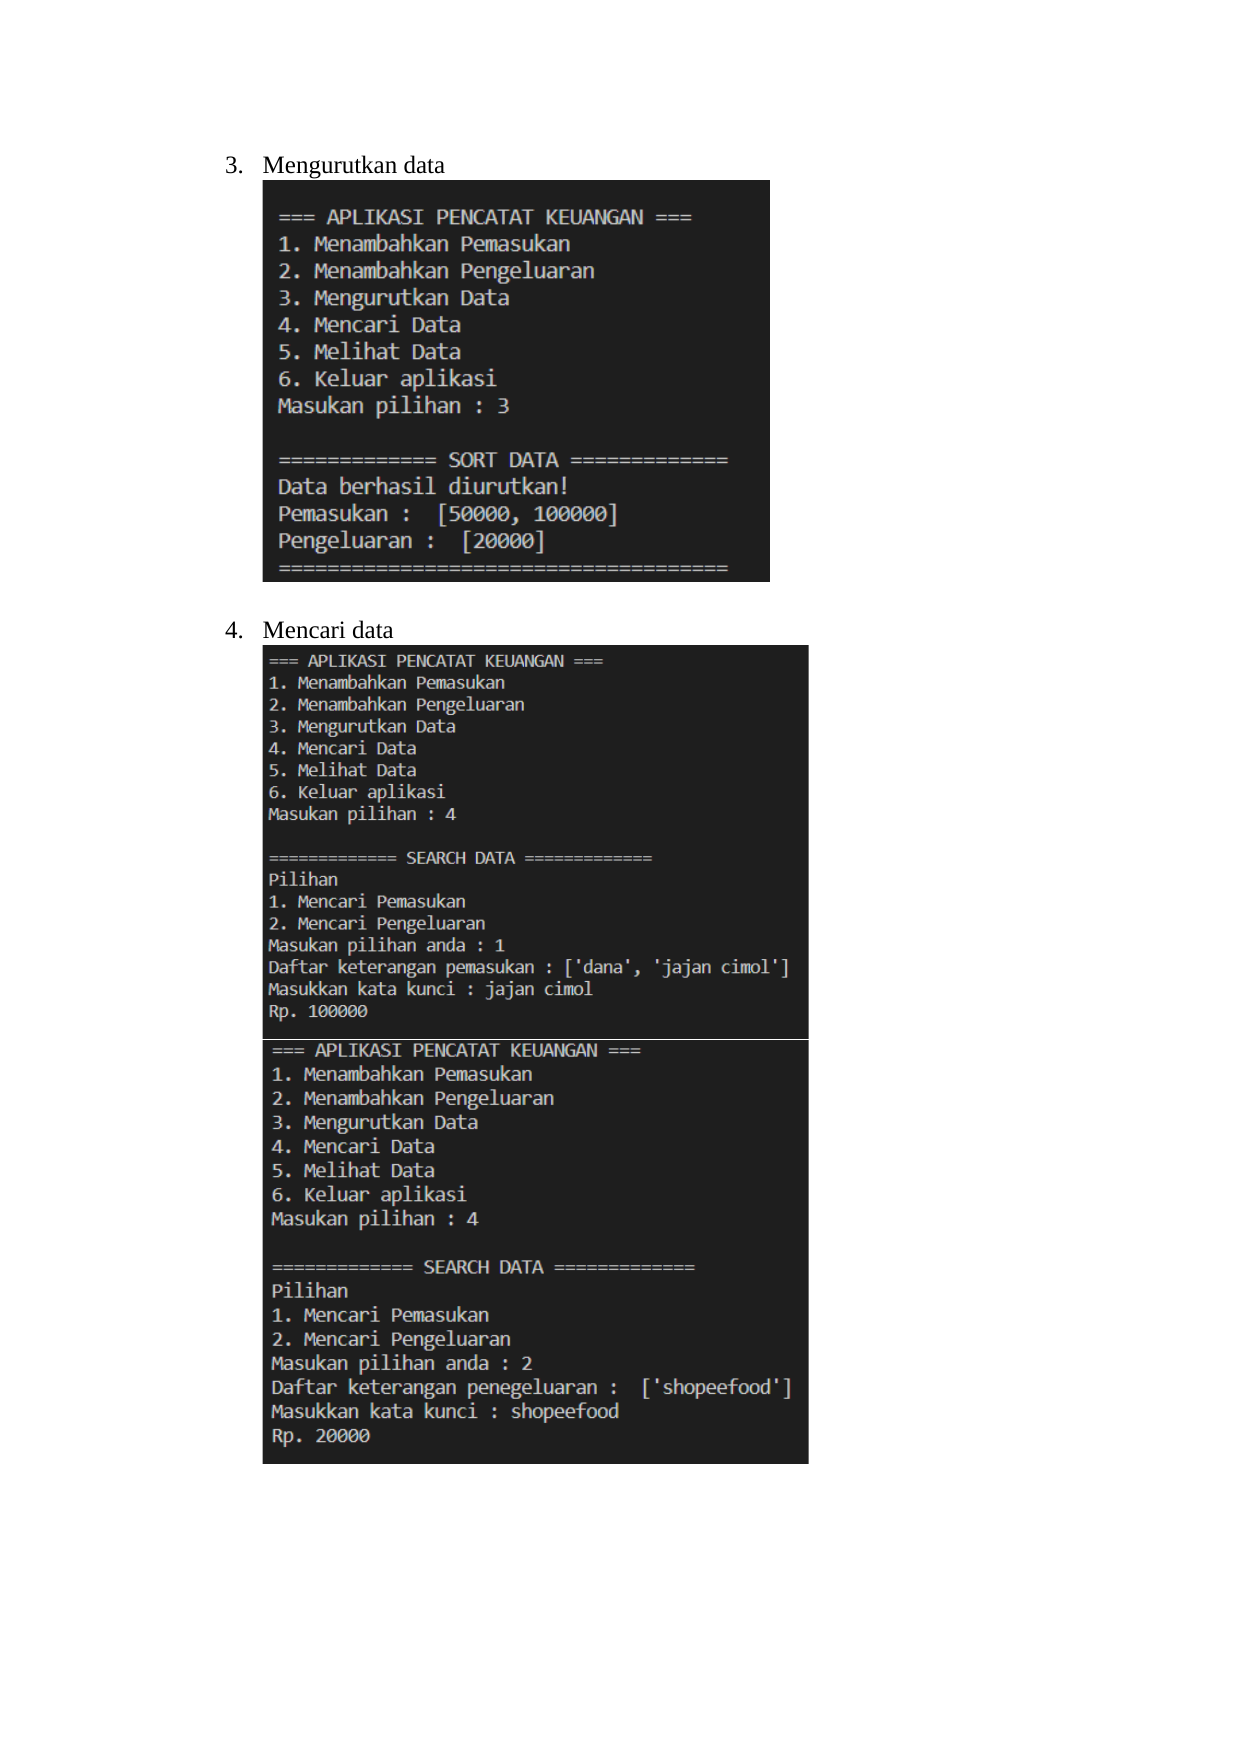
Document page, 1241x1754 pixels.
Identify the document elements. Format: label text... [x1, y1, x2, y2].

list Mengurutkan data [225, 150, 1063, 179]
picture [262, 1040, 809, 1464]
picture [262, 180, 770, 582]
list Mencari data [225, 615, 1063, 644]
picture [262, 645, 809, 1039]
